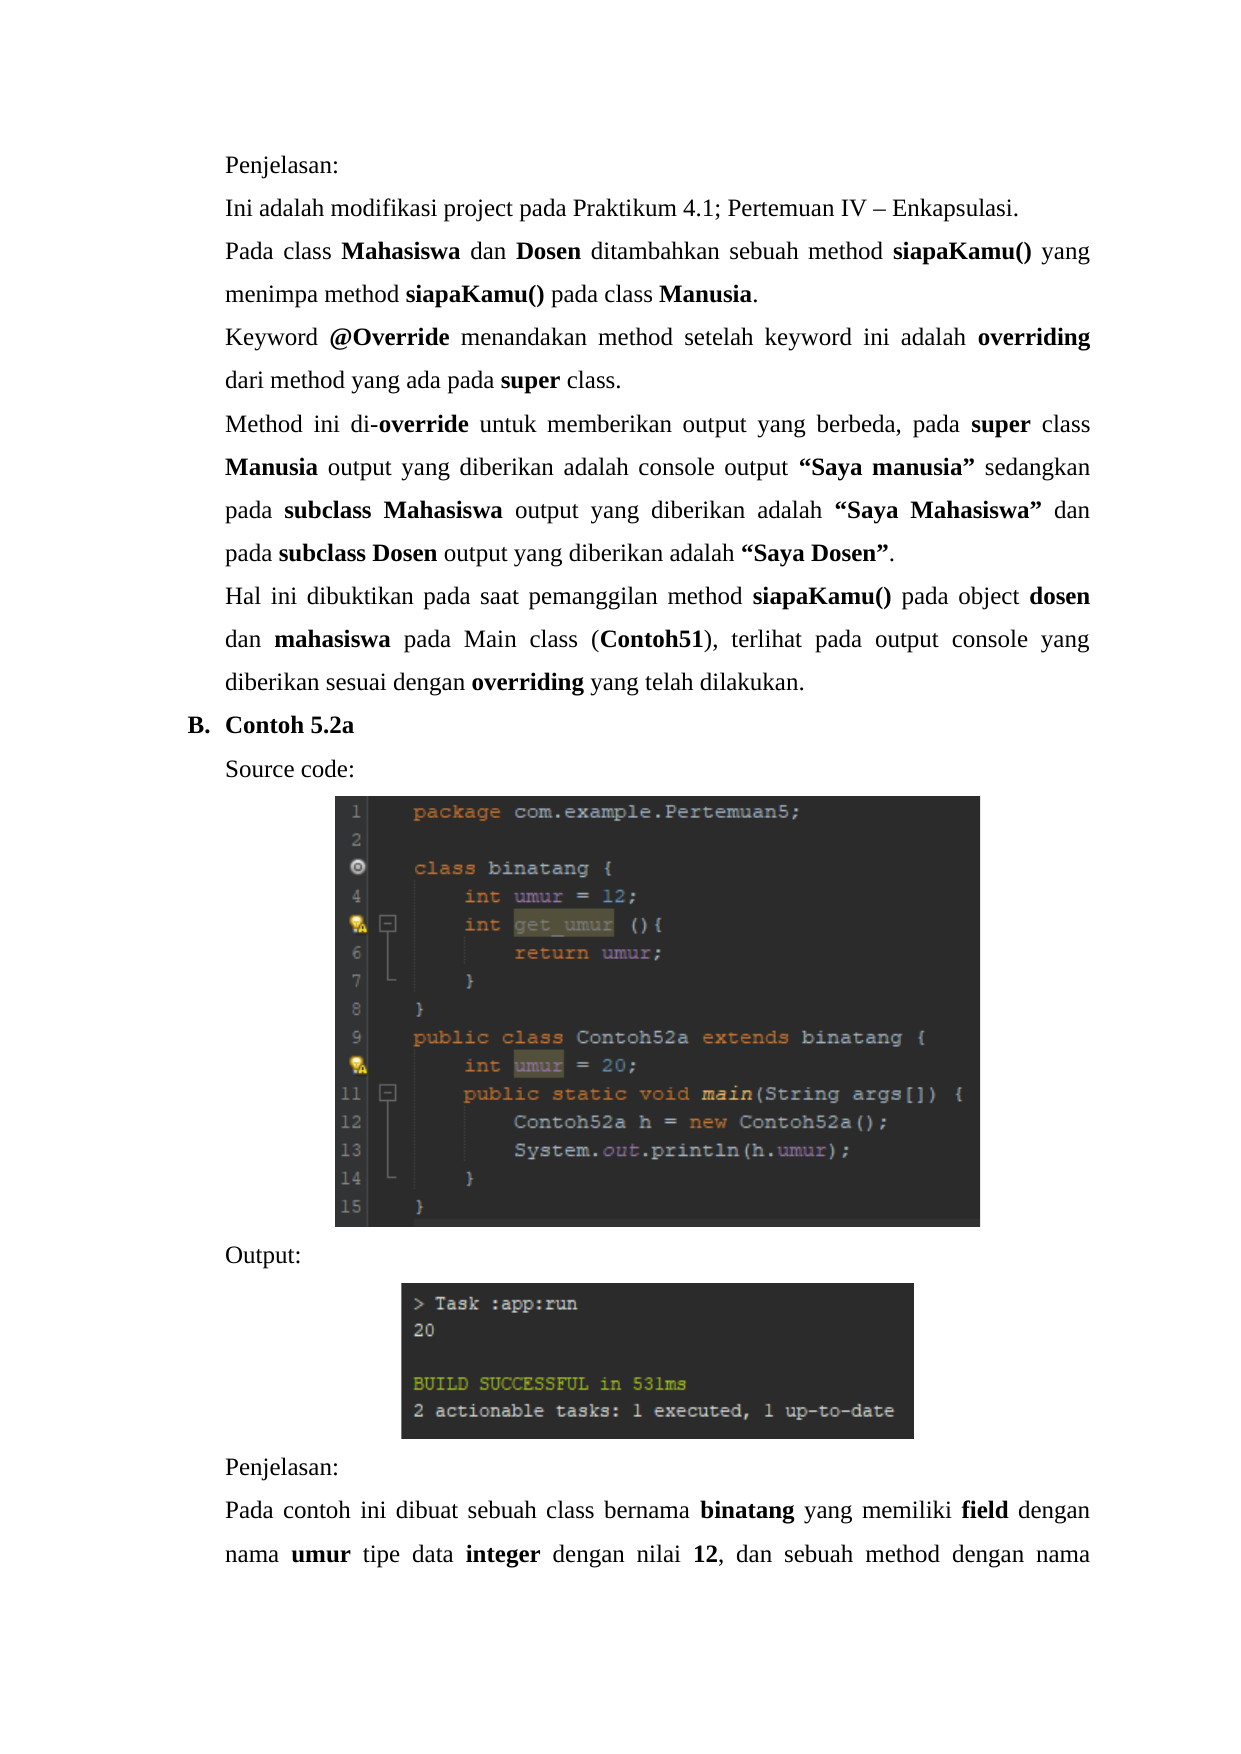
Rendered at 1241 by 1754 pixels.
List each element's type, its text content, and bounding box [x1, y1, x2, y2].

list Penjelasan: [225, 150, 1090, 179]
picture [401, 1283, 914, 1439]
list Output: [225, 1241, 1090, 1269]
list Pada class Mahasiswa dan Dosen ditambahkan sebuah method siapaKamu() yang menimpa method siapaKamu() pada class Manusia. [225, 236, 1090, 308]
picture [335, 796, 981, 1227]
list Penjelasan: [225, 1452, 1090, 1481]
list Contoh 5.2a [187, 711, 1090, 739]
list Ini adalah modifikasi project pada Praktikum 4.1; Pertemuan IV – Enkapsulasi. [225, 193, 1090, 222]
list Method ini di-override untuk memberikan output yang berbeda, pada super class Manusia output yang diberikan adalah console output “Saya manusia” sedangkan pada subclass Mahasiswa output yang diberikan adalah “Saya Mahasiswa” dan pada subclass Dosen output yang diberikan adalah “Saya Dosen”. [225, 409, 1090, 567]
list Keyword @Override menandakan method setelah keyword ini adalah overriding dari method yang ada pada super class. [225, 322, 1090, 394]
list Hal ini dibuktikan pada saat pemanggilan method siapaKamu() pada object dosen dan mahasiswa pada Main class (Contoh51), terlihat pada output console yang diberikan sesuai dengan overriding yang telah dilakukan. [225, 581, 1090, 696]
list Source code: [225, 754, 1090, 782]
